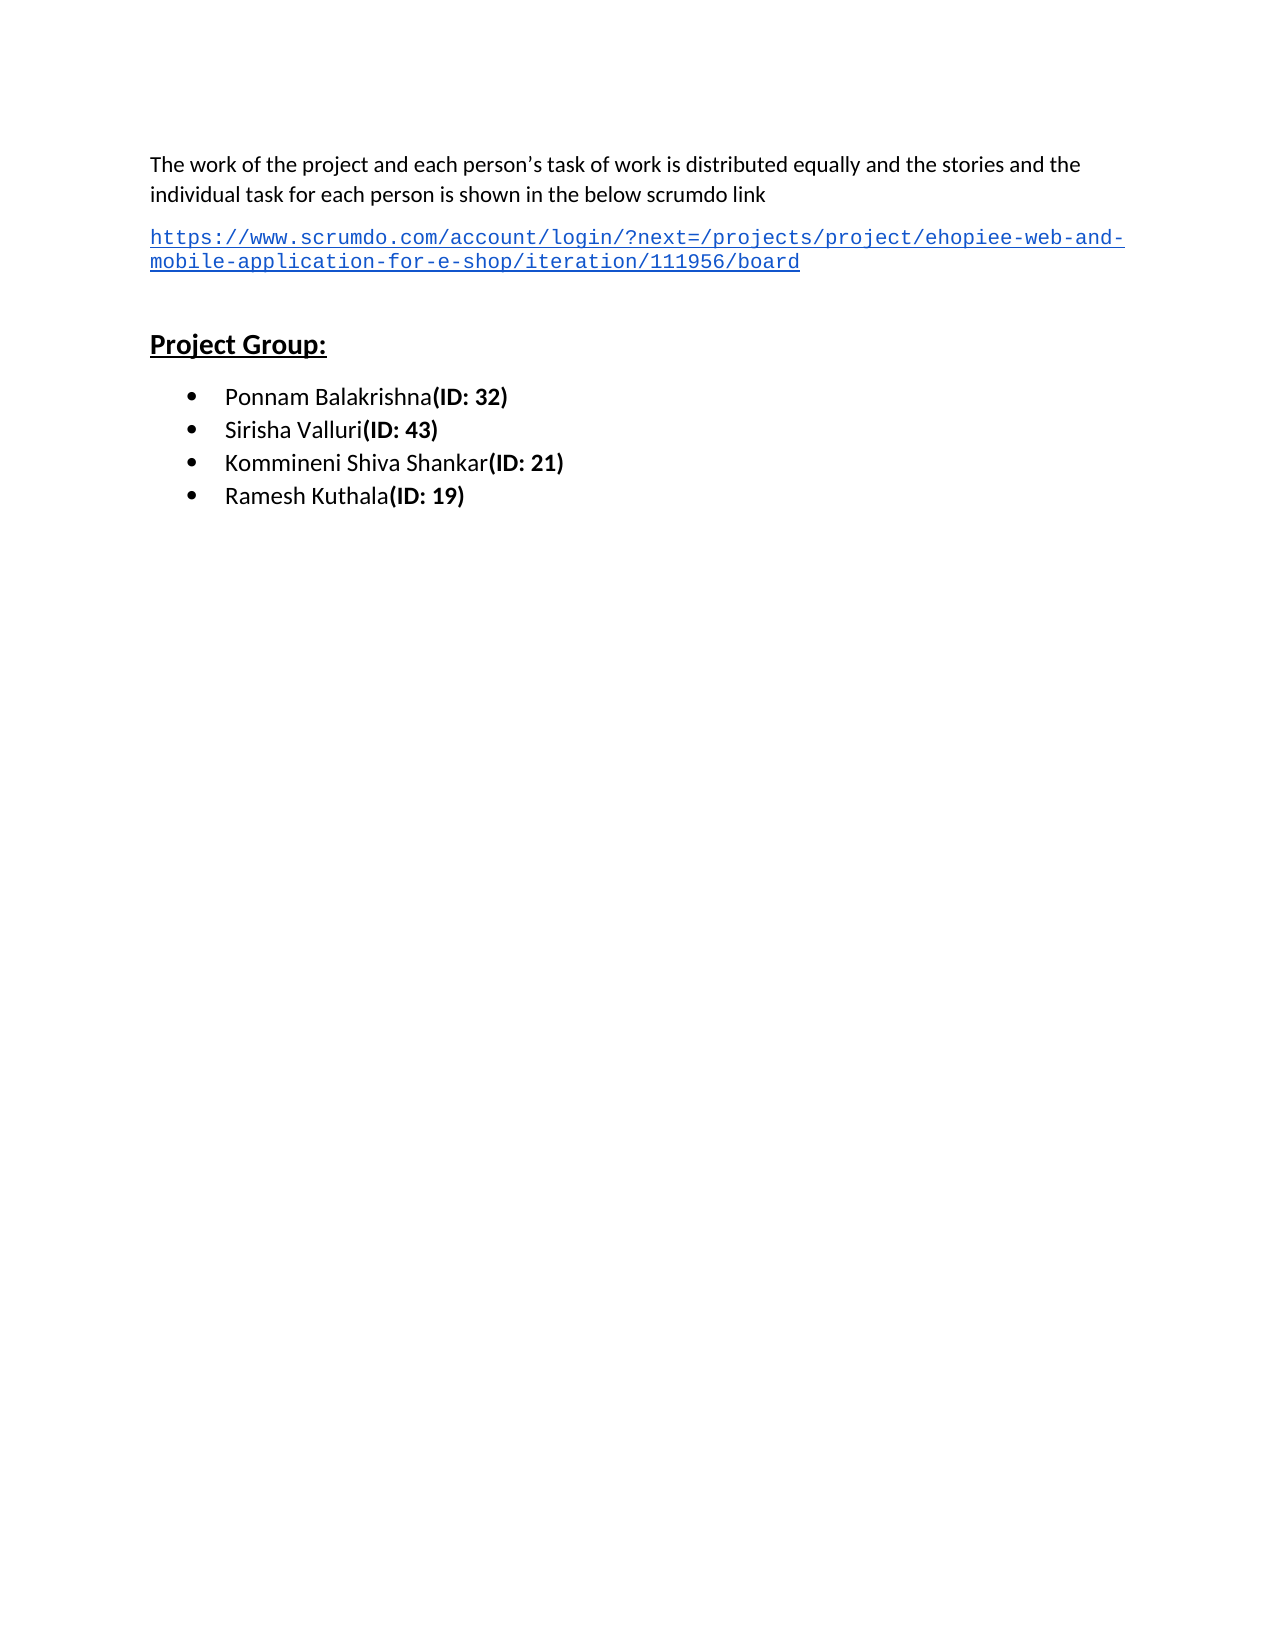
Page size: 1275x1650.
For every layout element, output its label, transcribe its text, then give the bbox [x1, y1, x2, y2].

text https://www.scrumdo.com/account/login/?next=/projects/project/ehopiee-web-and-mobile-application-for-e-shop/iteration/111956/board [150, 248, 1125, 274]
list Kommineni Shiva Shankar(ID: 21) [187, 447, 1125, 477]
text The work of the project and each person’s task of work is distributed equally and the stories and the individual task for each person is shown in the below scrumdo link [150, 150, 1125, 208]
list Ponnam Balakrishna(ID: 32) [187, 381, 1125, 412]
text https://www.scrumdo.com/account/login/?next=/projects/project/ehopiee-web-and-mobile-application-for-e-shop/iteration/111956/board [150, 227, 1125, 247]
text Project Group: [150, 326, 1125, 362]
list Sirisha Valluri(ID: 43) [187, 414, 1125, 444]
list Ramesh Kuthala(ID: 19) [187, 480, 1125, 510]
